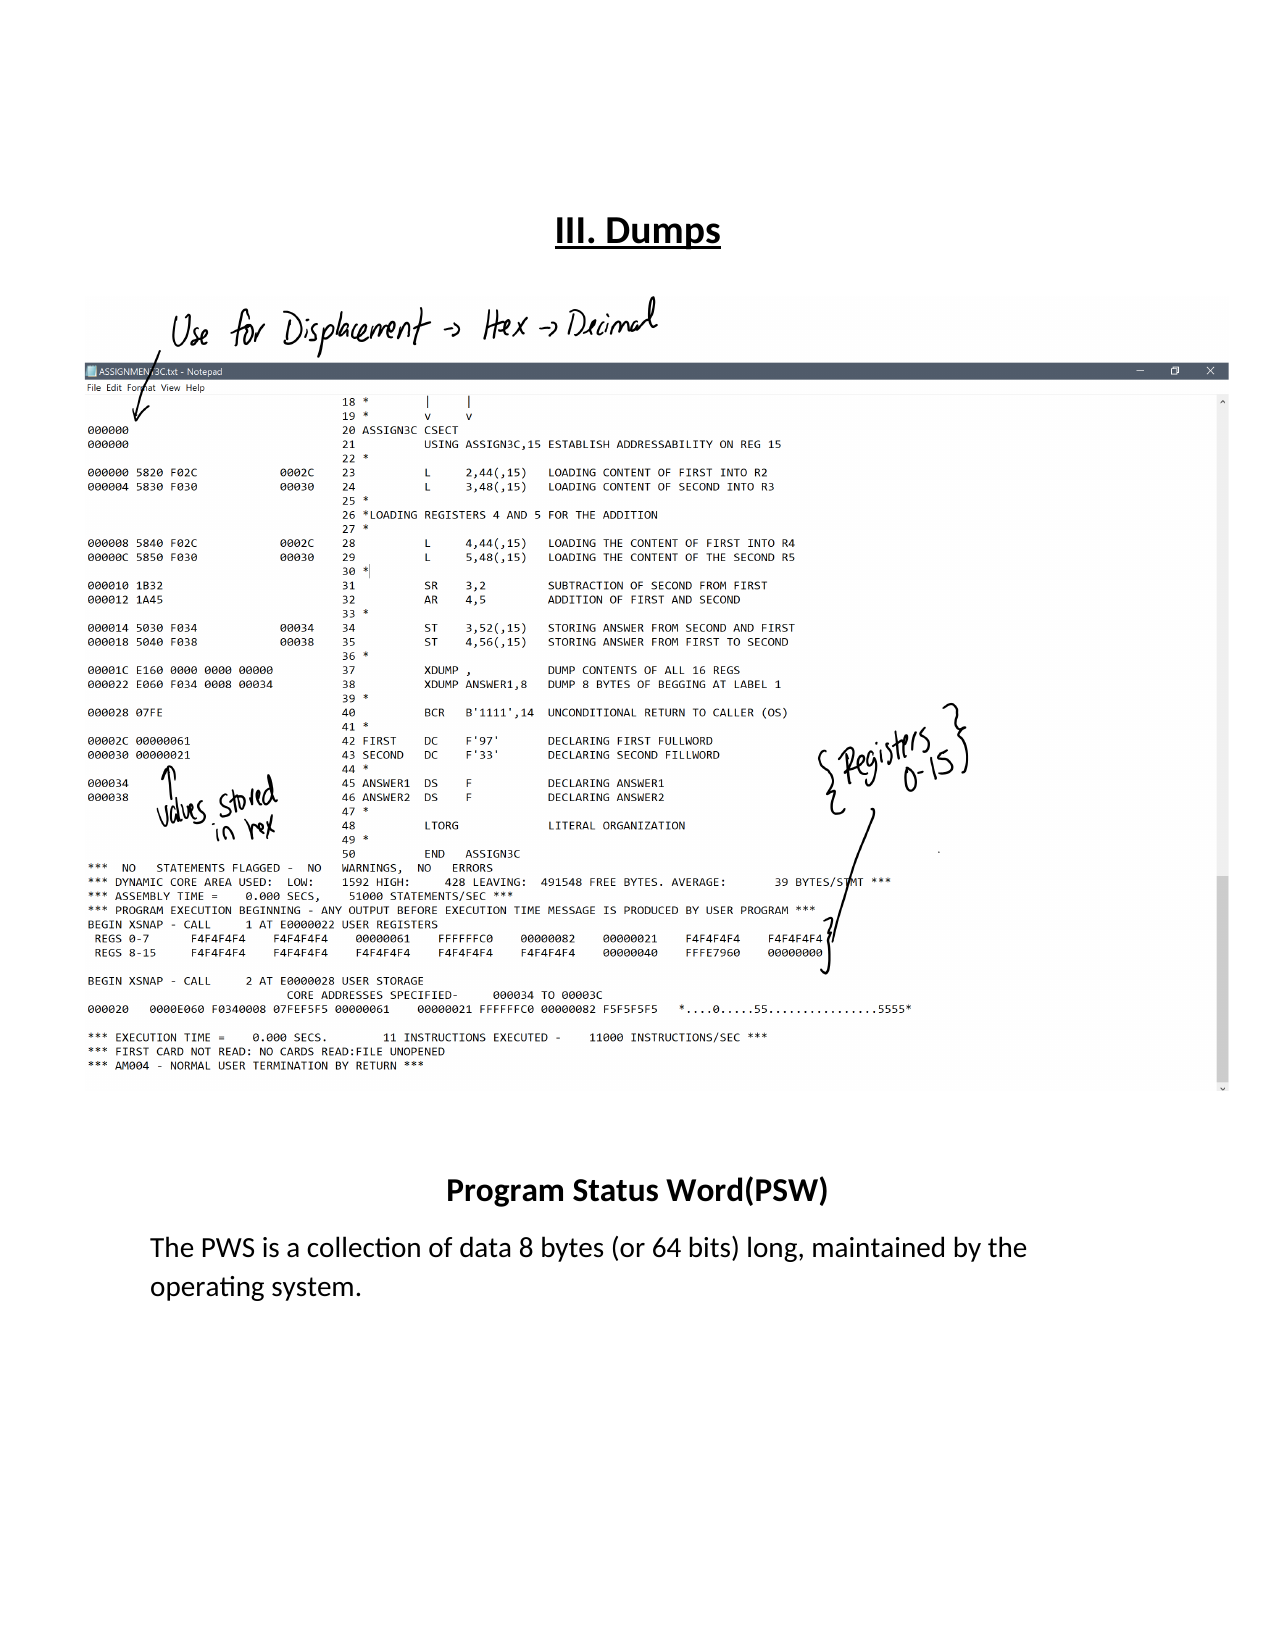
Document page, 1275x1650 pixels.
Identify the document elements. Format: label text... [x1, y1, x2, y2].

text Program Status Word(PSW) [150, 1169, 1125, 1209]
text The PWS is a collection of data 8 bytes (or 64 bits) long, maintained by the operating system. [150, 1229, 1125, 1303]
text III. Dumps [150, 205, 1125, 253]
picture [84, 296, 1229, 1091]
